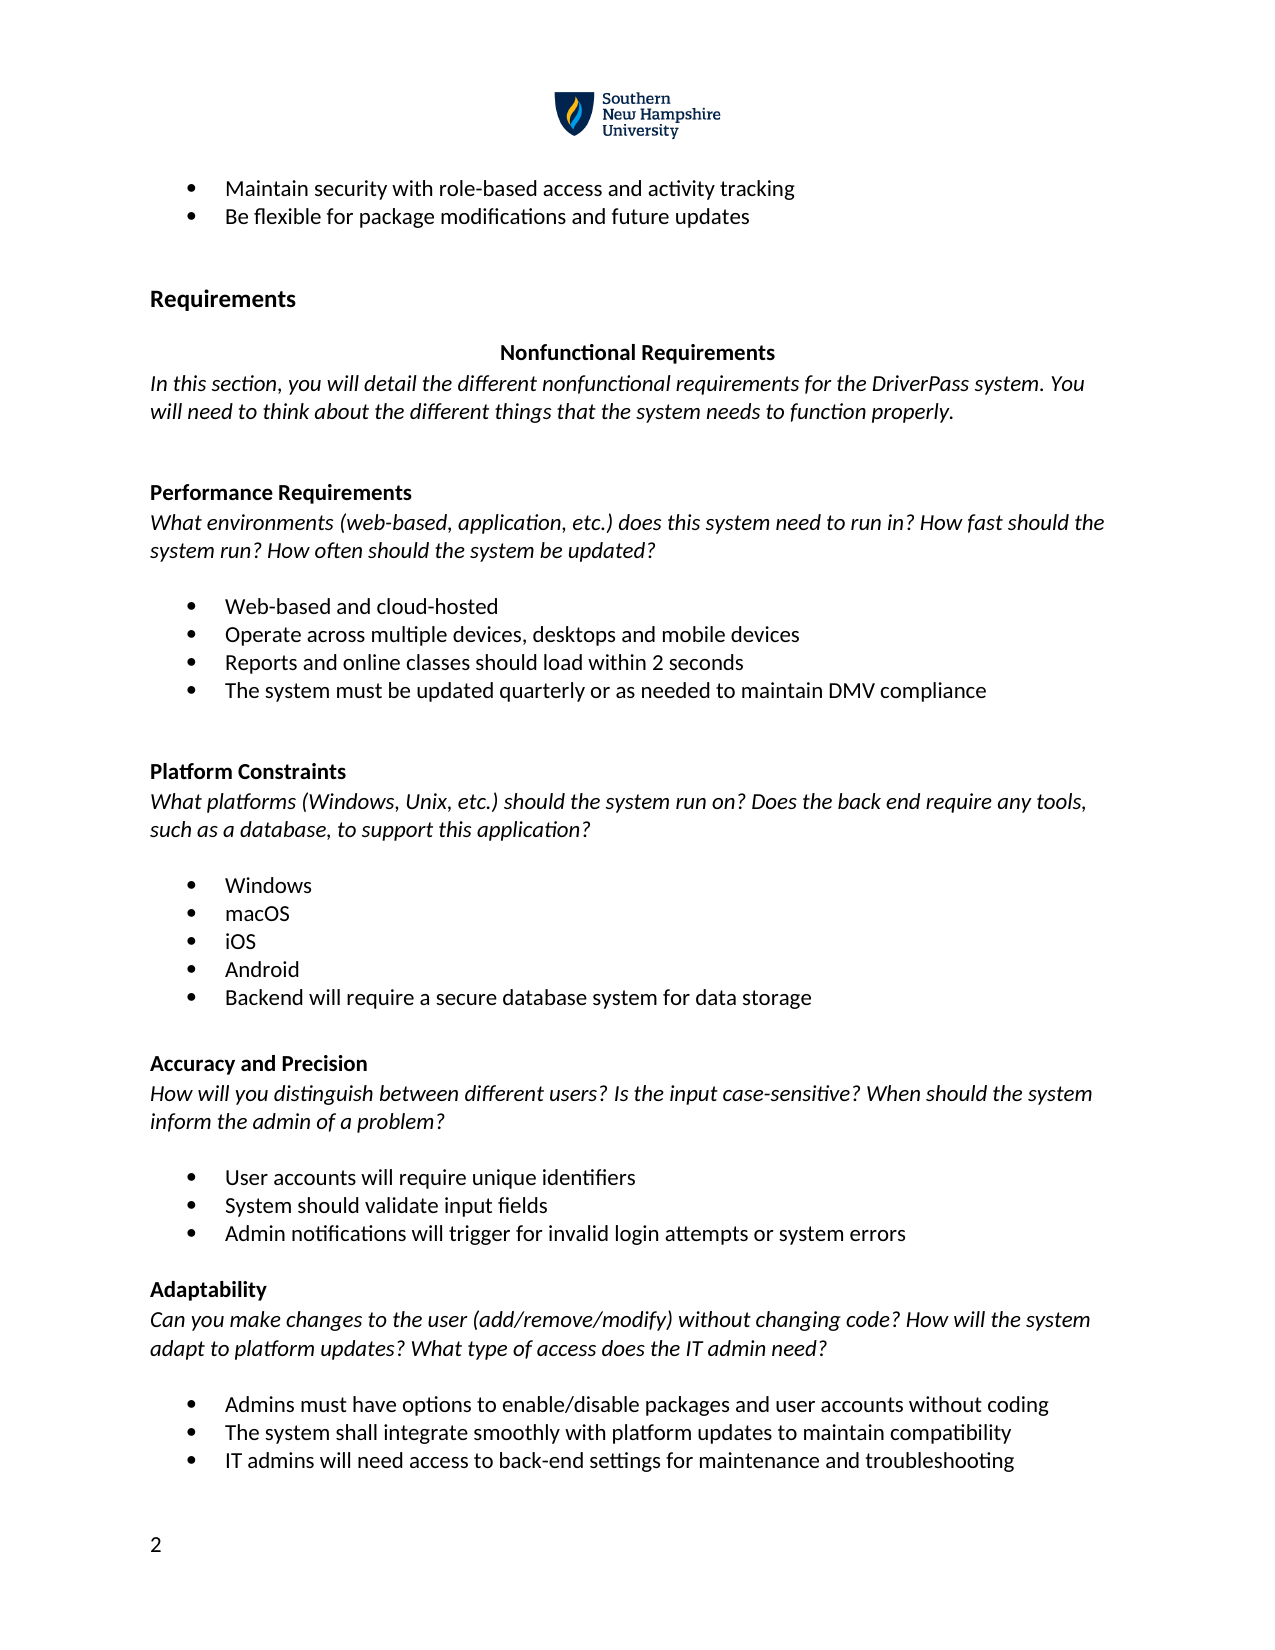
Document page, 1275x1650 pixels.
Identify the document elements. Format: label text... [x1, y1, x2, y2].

list Maintain security with role-based access and activity tracking [187, 174, 1125, 202]
list Admins must have options to enable/disable packages and user accounts without coding [187, 1390, 1125, 1418]
subtitle Requirements [150, 283, 1125, 313]
list Android [187, 956, 1125, 983]
subtitle Platform Constraints [150, 757, 1125, 785]
list Admin notifications will trigger for invalid login attempts or system errors [187, 1219, 1125, 1247]
list The system shall integrate smoothly with platform updates to maintain compatibility [187, 1418, 1125, 1446]
list User accounts will require unique identifiers [187, 1163, 1125, 1191]
list The system must be updated quarterly or as needed to maintain DMV compliance [187, 676, 1125, 704]
text How will you distinguish between different users? Is the input case-sensitive? When should the system inform the admin of a problem? [150, 1079, 1125, 1135]
list macOS [187, 899, 1125, 927]
list IT admins will need access to back-end settings for maintenance and troubleshooting [187, 1446, 1125, 1474]
subtitle Nonfunctional Requirements [150, 338, 1125, 367]
list Reports and online classes should load within 2 seconds [187, 648, 1125, 676]
list Web-based and cloud-hosted [187, 592, 1125, 620]
subtitle Adaptability [150, 1275, 1125, 1303]
list iOS [187, 927, 1125, 956]
text Can you make changes to the user (add/remove/modify) without changing code? How will the system adapt to platform updates? What type of access does the IT admin need? [150, 1306, 1125, 1362]
text In this section, you will detail the different nonfunctional requirements for the DriverPass system. You will need to think about the different things that the system needs to function properly. [150, 369, 1125, 425]
list Backend will require a secure database system for data storage [187, 983, 1125, 1012]
list Operate across multiple devices, desktops and mobile devices [187, 620, 1125, 648]
list System should validate input fields [187, 1191, 1125, 1219]
subtitle Performance Requirements [150, 478, 1125, 506]
list Be flexible for package modifications and future updates [187, 202, 1125, 230]
subtitle Accuracy and Precision [150, 1049, 1125, 1077]
text What platforms (Windows, Unix, etc.) should the system run on? Does the back end require any tools, such as a database, to support this application? [150, 787, 1125, 843]
list Windows [187, 871, 1125, 899]
picture [546, 75, 729, 154]
text What environments (web-based, application, etc.) does this system need to run in? How fast should the system run? How often should the system be updated? [150, 508, 1125, 564]
